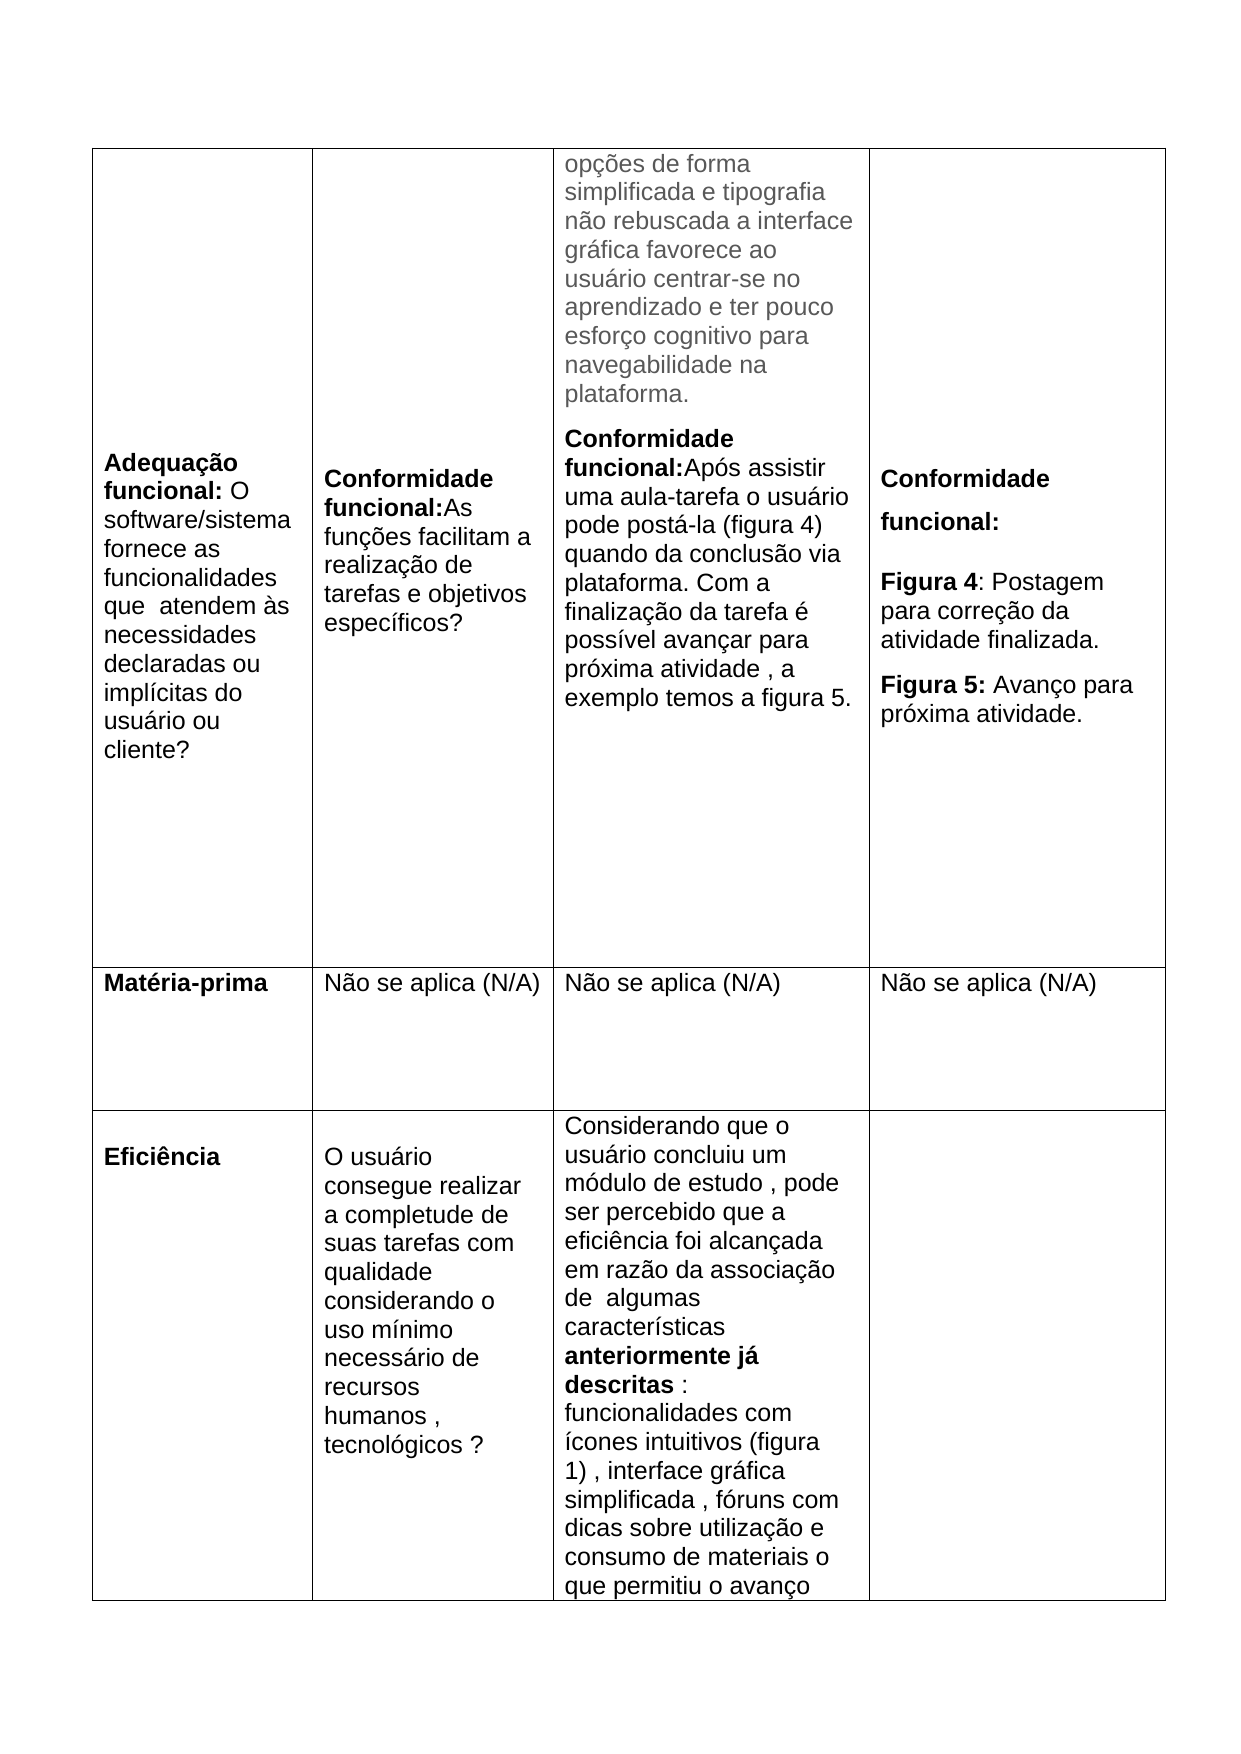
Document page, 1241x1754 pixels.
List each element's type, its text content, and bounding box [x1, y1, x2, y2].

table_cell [313, 149, 553, 967]
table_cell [313, 1111, 553, 1599]
table_cell [870, 1111, 1165, 1599]
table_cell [554, 1111, 869, 1599]
table_cell Matéria-prima [93, 968, 312, 1110]
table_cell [554, 149, 869, 967]
table_cell Não se aplica (N/A) [554, 968, 869, 1110]
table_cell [870, 149, 1165, 967]
table_cell Não se aplica (N/A) [870, 968, 1165, 1110]
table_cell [93, 149, 312, 967]
table_cell Eficiência [93, 1111, 312, 1599]
table_cell Não se aplica (N/A) [313, 968, 553, 1110]
